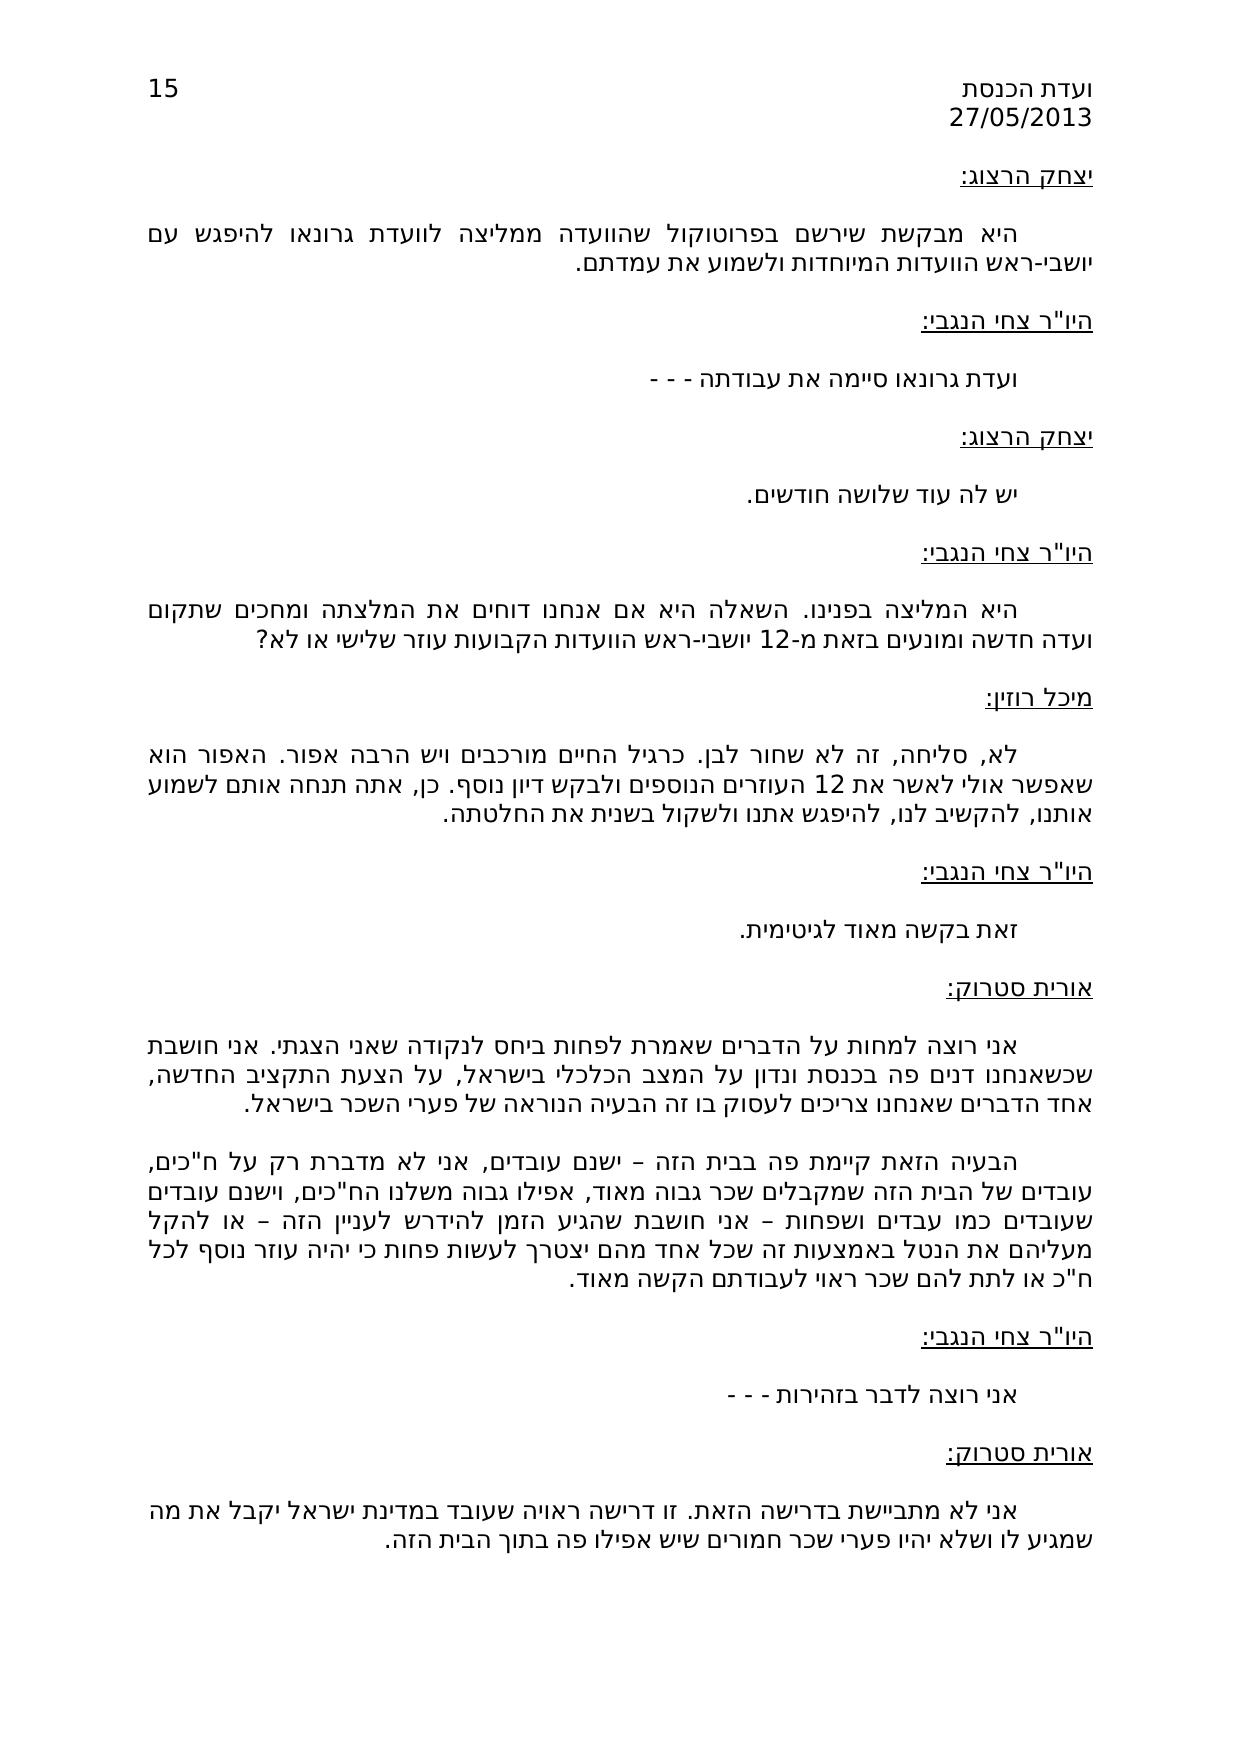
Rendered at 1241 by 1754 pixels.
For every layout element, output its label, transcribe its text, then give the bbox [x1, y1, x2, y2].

text הבעיה הזאת קיימת פה בבית הזה – ישנם עובדים, אני לא מדברת רק על ח"כים, עובדים של הבית הזה שמקבלים שכר גבוה מאוד, אפילו גבוה משלנו הח"כים, וישנם עובדים שעובדים כמו עבדים ושפחות – אני חושבת שהגיע הזמן להידרש לעניין הזה – או להקל מעליהם את הנטל באמצעות זה שכל אחד מהם יצטרך לעשות פחות כי יהיה עוזר נוסף לכל ח"כ או לתת להם שכר ראוי לעבודתם הקשה מאוד. [147, 1147, 1093, 1294]
text <מיכל רוזין:> [147, 683, 1093, 712]
text <היו"ר צחי הנגבי:> [147, 857, 1093, 886]
text לא, סליחה, זה לא שחור לבן. כרגיל החיים מורכבים ויש הרבה אפור. האפור הוא שאפשר אולי לאשר את 12 העוזרים הנוספים ולבקש דיון נוסף. כן, אתה תנחה אותם לשמוע אותנו, להקשיב לנו, להיפגש אתנו ולשקול בשנית את החלטתה. [147, 741, 1093, 828]
text <אורית סטרוק:> [147, 1438, 1093, 1467]
text יש לה עוד שלושה חודשים. [147, 480, 1093, 509]
text <יצחק הרצוג:> [147, 161, 1093, 190]
text <היו"ר צחי הנגבי:> [147, 306, 1093, 335]
text <יצחק הרצוג:> [147, 422, 1093, 451]
text <אורית סטרוק:> [147, 973, 1093, 1002]
text אני לא מתביישת בדרישה הזאת. זו דרישה ראויה שעובד במדינת ישראל יקבל את מה שמגיע לו ושלא יהיו פערי שכר חמורים שיש אפילו פה בתוך הבית הזה. [147, 1496, 1093, 1554]
text ועדת גרונאו סיימה את עבודתה - - - [147, 364, 1093, 393]
text היא מבקשת שירשם בפרוטוקול שהוועדה ממליצה לוועדת גרונאו להיפגש עם יושבי-ראש הוועדות המיוחדות ולשמוע את עמדתם. [147, 219, 1093, 277]
text אני רוצה למחות על הדברים שאמרת לפחות ביחס לנקודה שאני הצגתי. אני חושבת שכשאנחנו דנים פה בכנסת ונדון על המצב הכלכלי בישראל, על הצעת התקציב החדשה, אחד הדברים שאנחנו צריכים לעסוק בו זה הבעיה הנוראה של פערי השכר בישראל. [147, 1031, 1093, 1119]
text היא המליצה בפנינו. השאלה היא אם אנחנו דוחים את המלצתה ומחכים שתקום ועדה חדשה ומונעים בזאת מ-12 יושבי-ראש הוועדות הקבועות עוזר שלישי או לא? [147, 596, 1093, 654]
text אני רוצה לדבר בזהירות - - - [147, 1380, 1093, 1409]
text <היו"ר צחי הנגבי:> [147, 538, 1093, 567]
text <היו"ר צחי הנגבי:> [147, 1322, 1093, 1352]
text זאת בקשה מאוד לגיטימית. [147, 915, 1093, 944]
